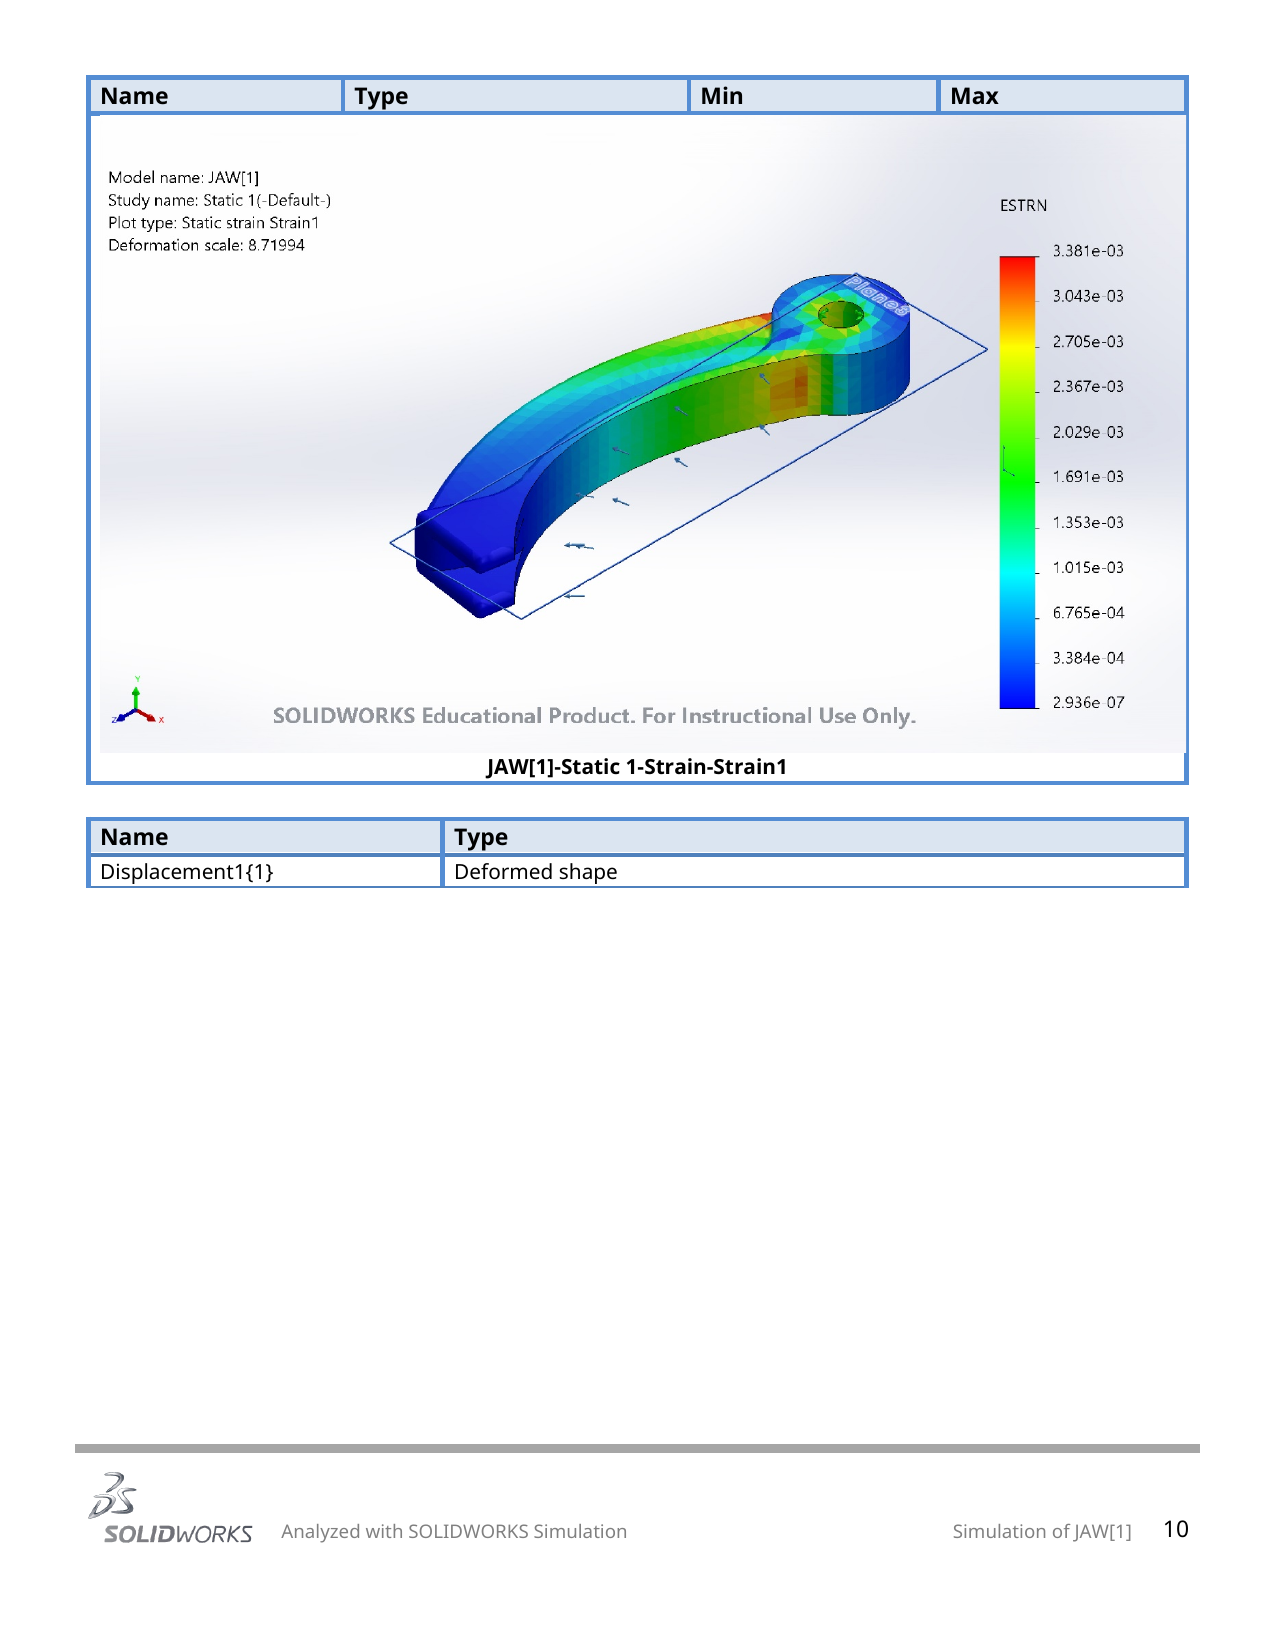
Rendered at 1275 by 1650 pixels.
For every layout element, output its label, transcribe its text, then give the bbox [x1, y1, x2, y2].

picture [86, 1453, 254, 1544]
table_header Study Results [75, 75, 1200, 888]
picture [100, 115, 1187, 753]
